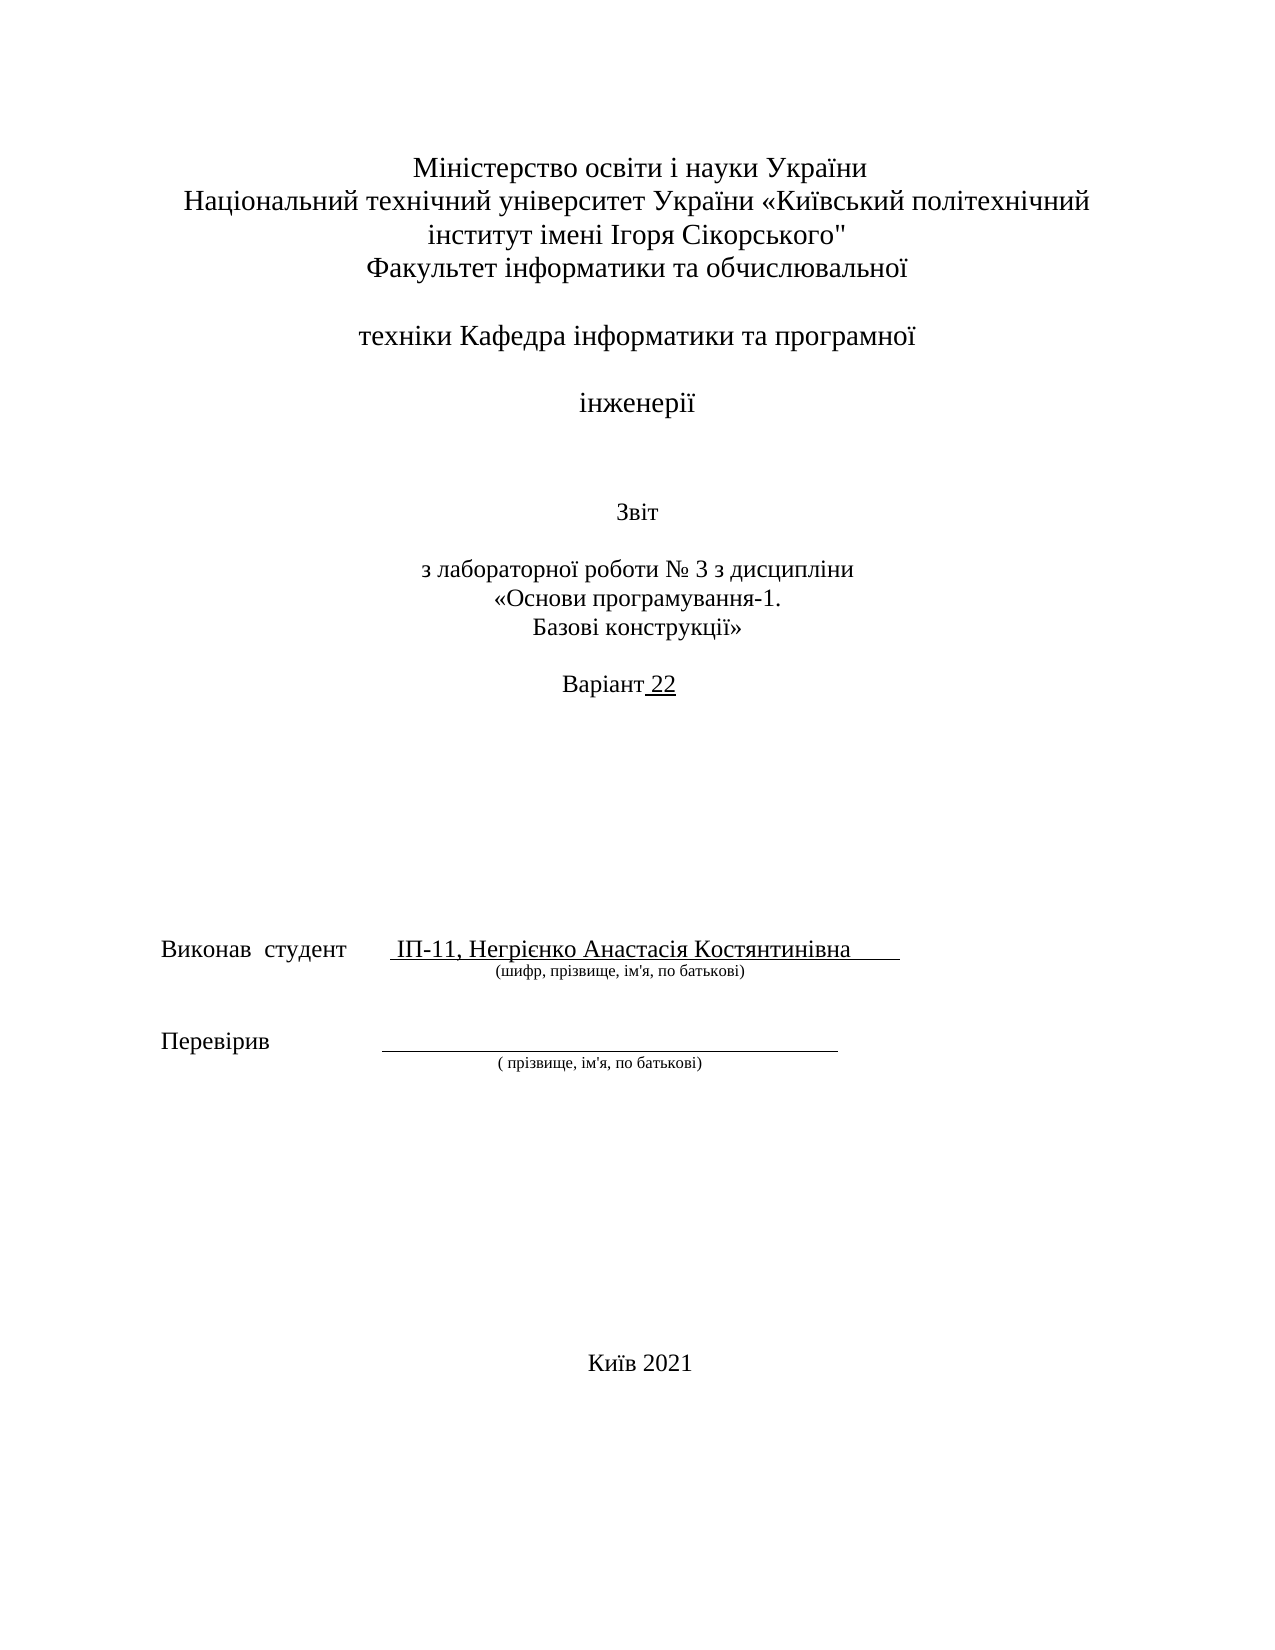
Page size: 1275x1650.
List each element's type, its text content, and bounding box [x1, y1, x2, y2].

text Варіант 22 [454, 669, 820, 698]
text Базові конструкції» [155, 612, 1119, 641]
text ( прізвище, ім'я, по батькові) [499, 1058, 1125, 1071]
text з лабораторної роботи № 3 з дисципліни [155, 554, 1119, 583]
text «Основи програмування-1. [155, 583, 1119, 612]
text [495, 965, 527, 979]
text Звіт [155, 497, 1119, 525]
text Київ 2021 [155, 1348, 1125, 1377]
text Виконав студент ІП-11, Негрієнко Анастасія Костянтинівна [161, 934, 1125, 962]
text Національний технічний університет України «Київський політехнічний інститут імені Ігоря Сікорського" [155, 183, 1118, 251]
text (шифр, прізвище, ім'я, по батькові) [528, 965, 1125, 979]
text Факультет інформатики та обчислювальної техніки Кафедра інформатики та програмної інженерії [326, 251, 948, 418]
text Перевірив [161, 1026, 1125, 1055]
subtitle Міністерство освіти і науки України [155, 150, 1119, 183]
